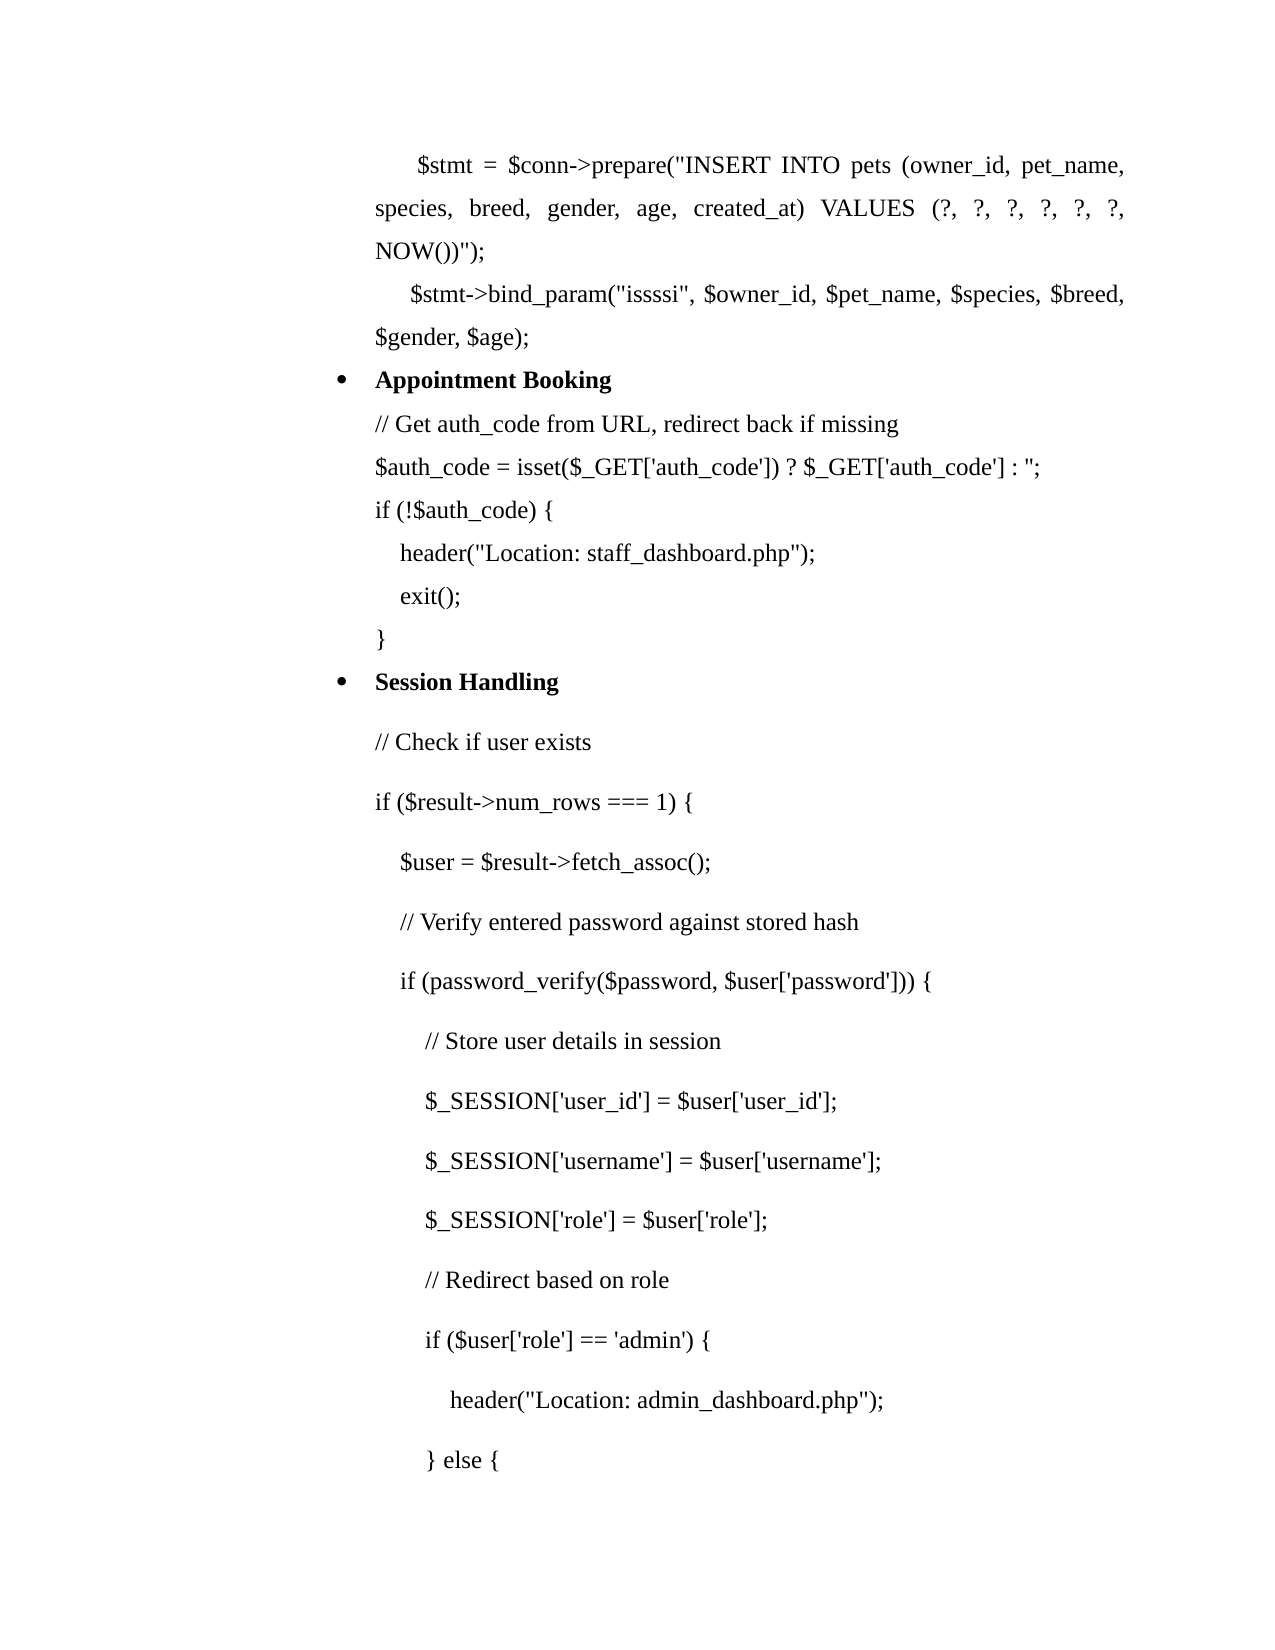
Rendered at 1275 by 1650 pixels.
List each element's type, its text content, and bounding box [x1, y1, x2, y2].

text // Verify entered password against stored hash [300, 907, 1125, 935]
list } [375, 624, 1125, 653]
text // Redirect based on role [300, 1265, 1125, 1294]
text $_SESSION['user_id'] = $user['user_id']; [300, 1086, 1125, 1115]
list $auth_code = isset($_GET['auth_code']) ? $_GET['auth_code'] : ''; [375, 452, 1125, 481]
list if (!$auth_code) { [375, 495, 1125, 524]
text // Check if user exists [300, 727, 1125, 756]
text $user = $result->fetch_assoc(); [300, 847, 1125, 876]
text $_SESSION['username'] = $user['username']; [300, 1146, 1125, 1174]
text $_SESSION['role'] = $user['role']; [300, 1206, 1125, 1234]
list Session Handling [337, 667, 1125, 696]
list $stmt->bind_param("issssi", $owner_id, $pet_name, $species, $breed, $gender, $age); [375, 279, 1125, 351]
text header("Location: admin_dashboard.php"); [300, 1385, 1125, 1414]
text if (password_verify($password, $user['password'])) { [300, 966, 1125, 995]
text if ($result->num_rows === 1) { [300, 787, 1125, 816]
text } else { [300, 1445, 1125, 1473]
list exit(); [375, 581, 1125, 610]
list // Get auth_code from URL, redirect back if missing [375, 409, 1125, 437]
text if ($user['role'] == 'admin') { [300, 1325, 1125, 1354]
list Appointment Booking [337, 366, 1125, 394]
list header("Location: staff_dashboard.php"); [375, 538, 1125, 567]
text // Store user details in session [300, 1026, 1125, 1055]
list $stmt = $conn->prepare("INSERT INTO pets (owner_id, pet_name, species, breed, gender, age, created_at) VALUES (?, ?, ?, ?, ?, ?, NOW())"); [375, 150, 1125, 265]
